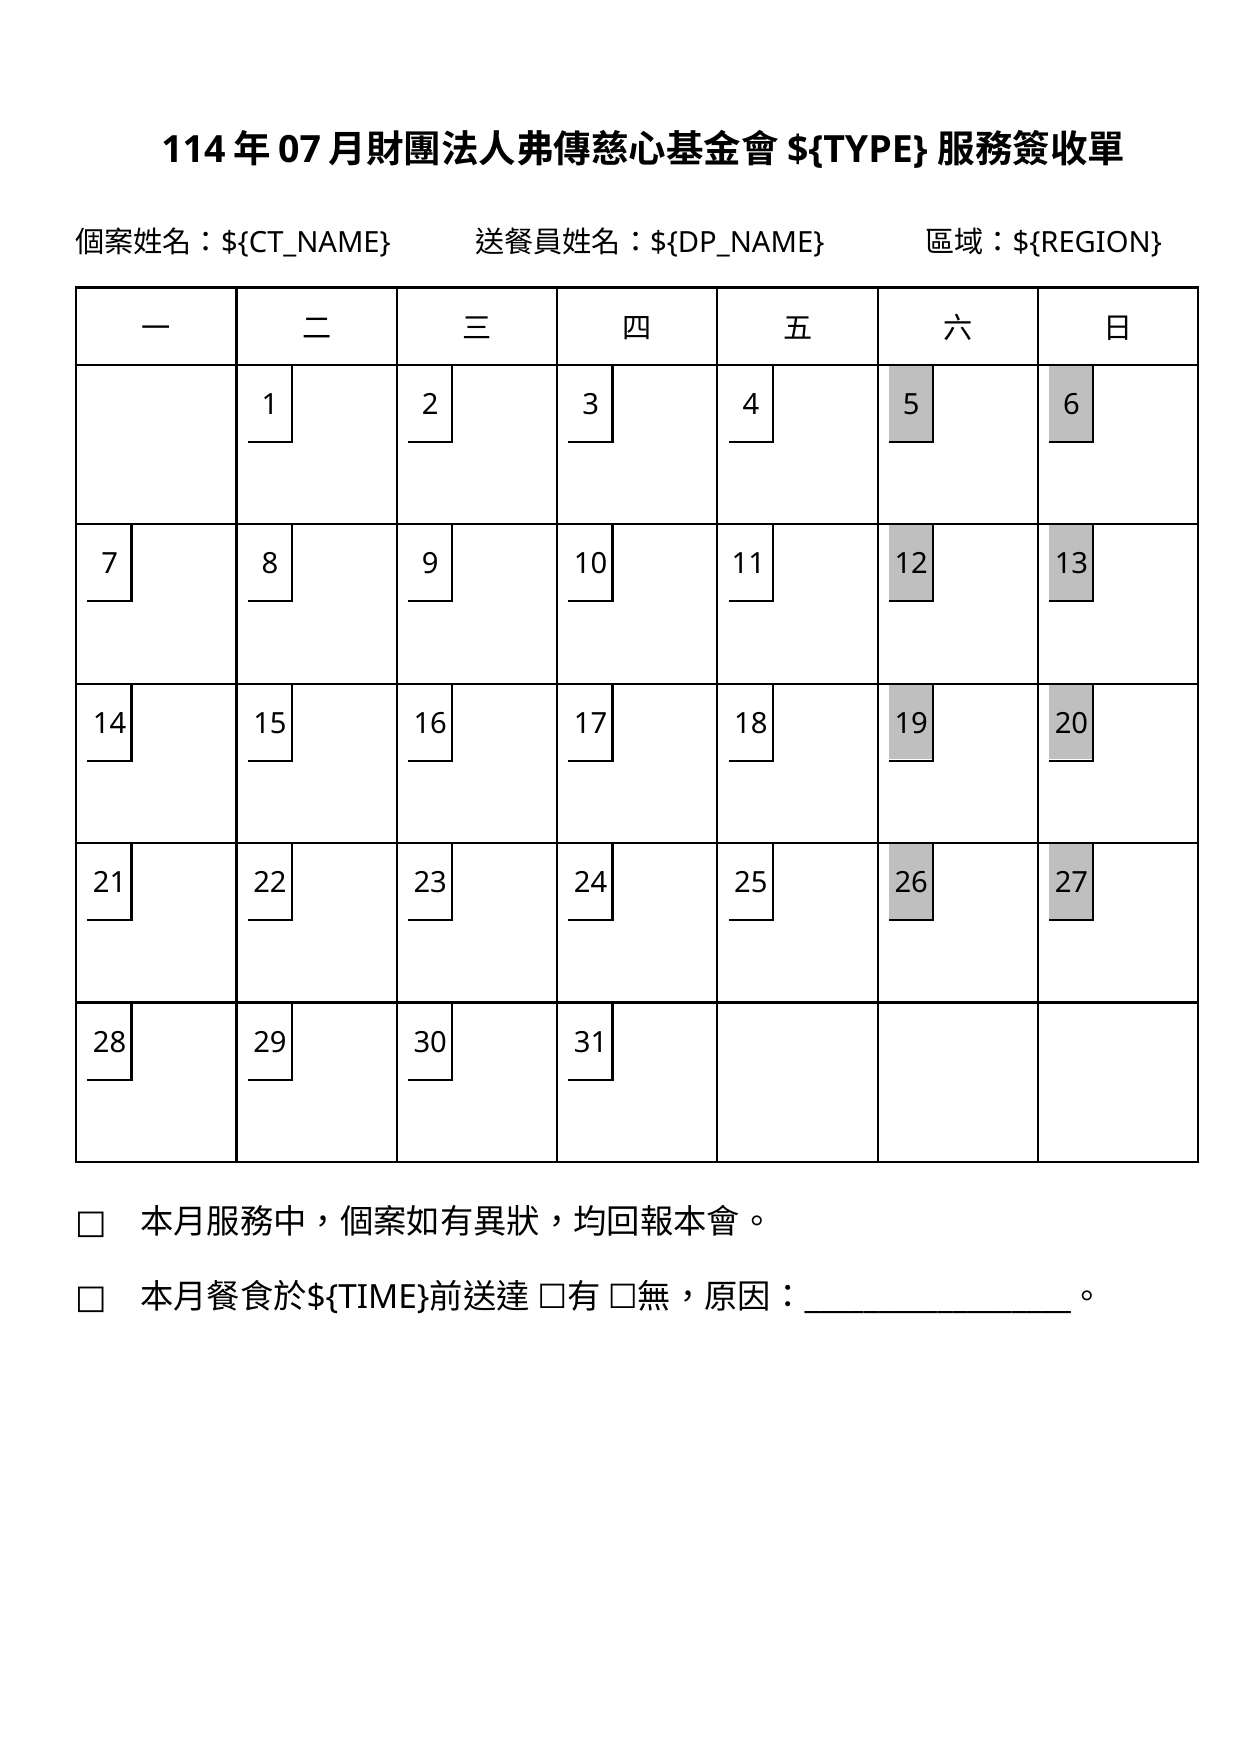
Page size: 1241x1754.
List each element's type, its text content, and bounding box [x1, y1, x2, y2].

table_header 三 [398, 289, 556, 363]
table_cell [1039, 366, 1197, 523]
table_cell [879, 366, 1037, 523]
table_cell [558, 844, 716, 1001]
table_cell [1039, 844, 1197, 1001]
table_cell [398, 525, 556, 682]
text □ 本月餐食於${TIME}前送達 ☐有 ☐無，原因：__________________。 [75, 1257, 1211, 1332]
table_cell [879, 844, 1037, 1001]
table_cell [77, 366, 235, 523]
table_cell [238, 366, 396, 523]
table_cell [77, 844, 235, 1001]
table_cell [77, 525, 235, 682]
table_cell [77, 1004, 235, 1161]
table_cell [398, 844, 556, 1001]
table_cell [398, 685, 556, 842]
table_cell [718, 1004, 877, 1161]
table_header 一 [77, 289, 235, 363]
table_cell [238, 1004, 396, 1161]
table_cell [879, 1004, 1037, 1161]
table_cell [558, 1004, 716, 1161]
table_header 五 [718, 289, 877, 363]
table_cell [718, 685, 877, 842]
table_cell [77, 685, 235, 842]
table_cell [238, 525, 396, 682]
table_cell [1039, 525, 1197, 682]
table_cell [1039, 1004, 1197, 1161]
text 114年07月財團法人弗傳慈心基金會 ${TYPE} 服務簽收單 [75, 108, 1211, 183]
table_cell [718, 525, 877, 682]
table_cell [398, 366, 556, 523]
table_cell [238, 685, 396, 842]
table_cell [718, 844, 877, 1001]
table_cell [558, 525, 716, 682]
table_cell [238, 844, 396, 1001]
table_cell [558, 685, 716, 842]
table_cell [718, 366, 877, 523]
table_header 日 [1039, 289, 1197, 363]
table_cell [1039, 685, 1197, 842]
table_header 六 [879, 289, 1037, 363]
table_cell [558, 366, 716, 523]
table_cell [879, 525, 1037, 682]
table_header 四 [558, 289, 716, 363]
text □ 本月服務中，個案如有異狀，均回報本會。 [75, 1182, 1211, 1257]
table_cell [879, 685, 1037, 842]
table_header 二 [238, 289, 396, 363]
table_cell [398, 1004, 556, 1161]
text 個案姓名：${CT_NAME} 送餐員姓名：${DP_NAME} 區域：${REGION} [75, 202, 1211, 277]
